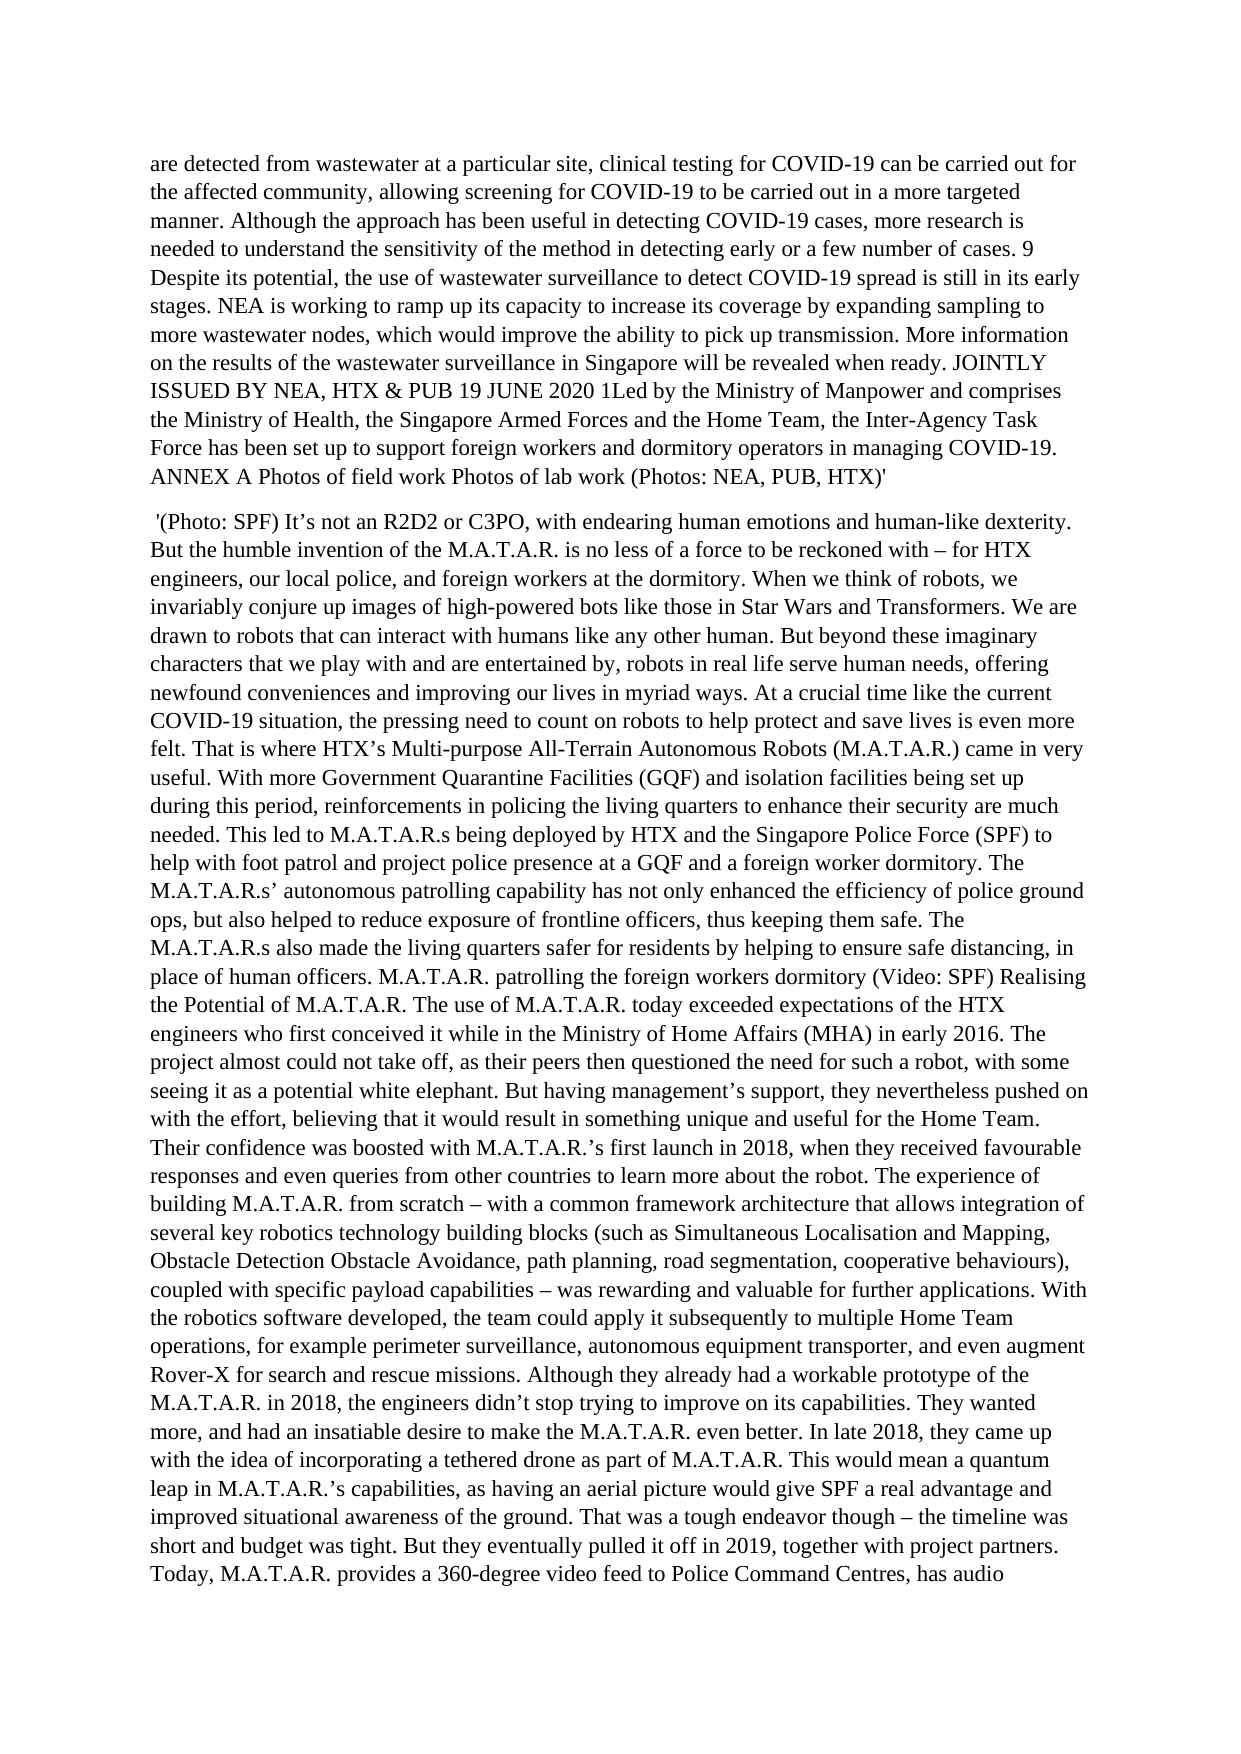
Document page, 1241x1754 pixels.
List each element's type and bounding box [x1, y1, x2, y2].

text [150, 150, 1090, 489]
text [150, 508, 1090, 1586]
